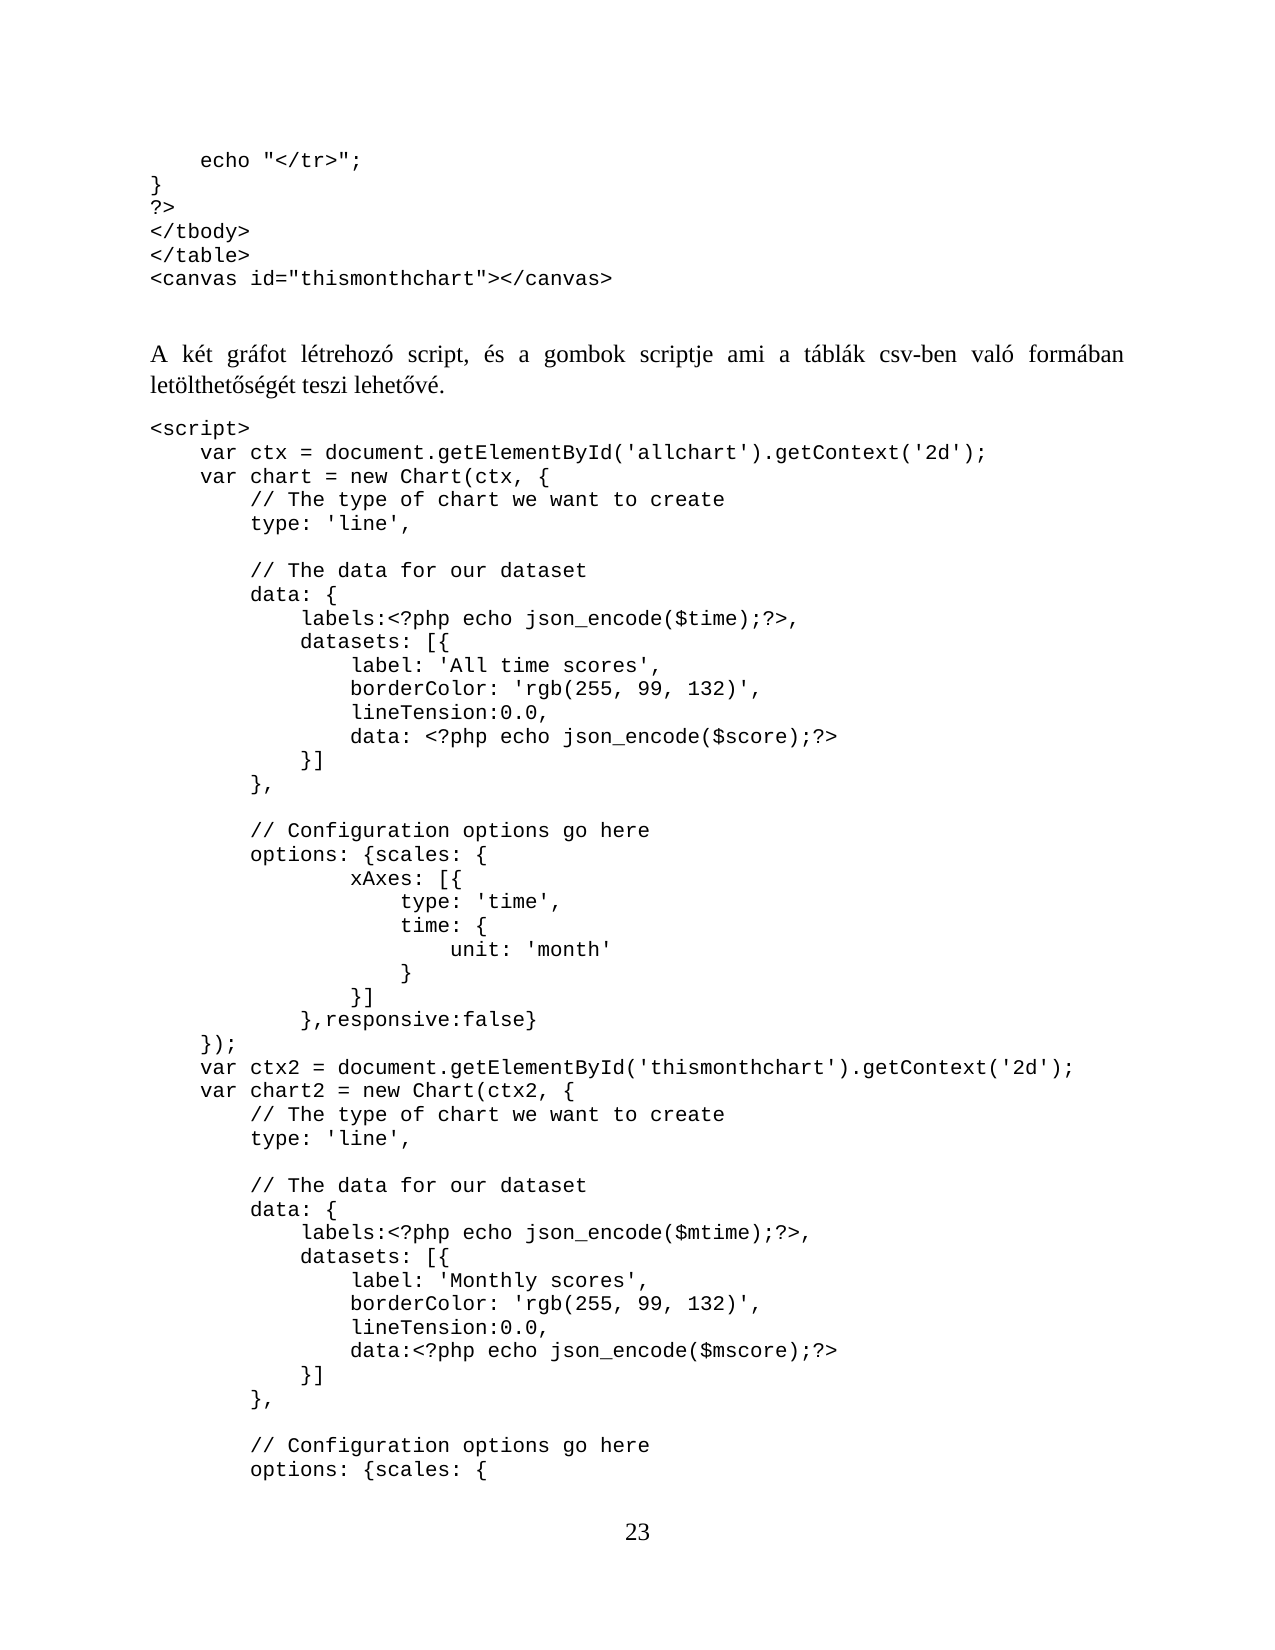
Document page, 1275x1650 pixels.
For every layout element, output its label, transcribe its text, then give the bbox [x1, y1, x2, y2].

text // The data for our dataset [150, 1175, 1125, 1199]
text },responsive:false} [150, 1009, 1125, 1033]
text options: {scales: { [150, 1459, 1125, 1482]
text }] [150, 986, 1125, 1009]
text options: {scales: { [150, 844, 1125, 868]
text A két gráfot létrehozó script, és a gombok scriptje ami a táblák csv-ben való formában letölthetőségét teszi lehetővé. [150, 339, 1125, 399]
text unit: 'month' [150, 938, 1125, 962]
text datasets: [{ [150, 1246, 1125, 1269]
text // The type of chart we want to create [150, 489, 1125, 513]
text data:<?php echo json_encode($mscore);?> [150, 1341, 1125, 1364]
text labels:<?php echo json_encode($time);?>, [150, 607, 1125, 631]
text data: { [150, 584, 1125, 607]
text xAxes: [{ [150, 868, 1125, 891]
text }] [150, 749, 1125, 773]
text }] [150, 1364, 1125, 1388]
text type: 'line', [150, 1128, 1125, 1151]
text lineTension:0.0, [150, 702, 1125, 726]
text // The data for our dataset [150, 560, 1125, 584]
text borderColor: 'rgb(255, 99, 132)', [150, 1293, 1125, 1317]
text data: <?php echo json_encode($score);?> [150, 726, 1125, 749]
text var chart = new Chart(ctx, { [150, 466, 1125, 489]
text type: 'time', [150, 891, 1125, 915]
text labels:<?php echo json_encode($mtime);?>, [150, 1222, 1125, 1246]
text } [150, 174, 1125, 197]
text // The type of chart we want to create [150, 1104, 1125, 1128]
text // Configuration options go here [150, 1435, 1125, 1459]
text var ctx = document.getElementById('allchart').getContext('2d'); [150, 442, 1125, 466]
text </tbody> [150, 221, 1125, 244]
text var ctx2 = document.getElementById('thismonthchart').getContext('2d'); [150, 1057, 1125, 1080]
text label: 'All time scores', [150, 655, 1125, 678]
text } [150, 962, 1125, 986]
text type: 'line', [150, 513, 1125, 537]
text ?> [150, 197, 1125, 221]
text }, [150, 773, 1125, 797]
text <script> [150, 418, 1125, 442]
text // Configuration options go here [150, 820, 1125, 844]
text </table> [150, 244, 1125, 268]
text }, [150, 1388, 1125, 1411]
text var chart2 = new Chart(ctx2, { [150, 1080, 1125, 1104]
text label: 'Monthly scores', [150, 1269, 1125, 1293]
text borderColor: 'rgb(255, 99, 132)', [150, 678, 1125, 702]
text data: { [150, 1199, 1125, 1222]
text time: { [150, 915, 1125, 938]
text datasets: [{ [150, 631, 1125, 655]
text echo "</tr>"; [150, 150, 1125, 174]
text <canvas id="thismonthchart"></canvas> [150, 268, 1125, 292]
text }); [150, 1033, 1125, 1057]
text lineTension:0.0, [150, 1317, 1125, 1341]
